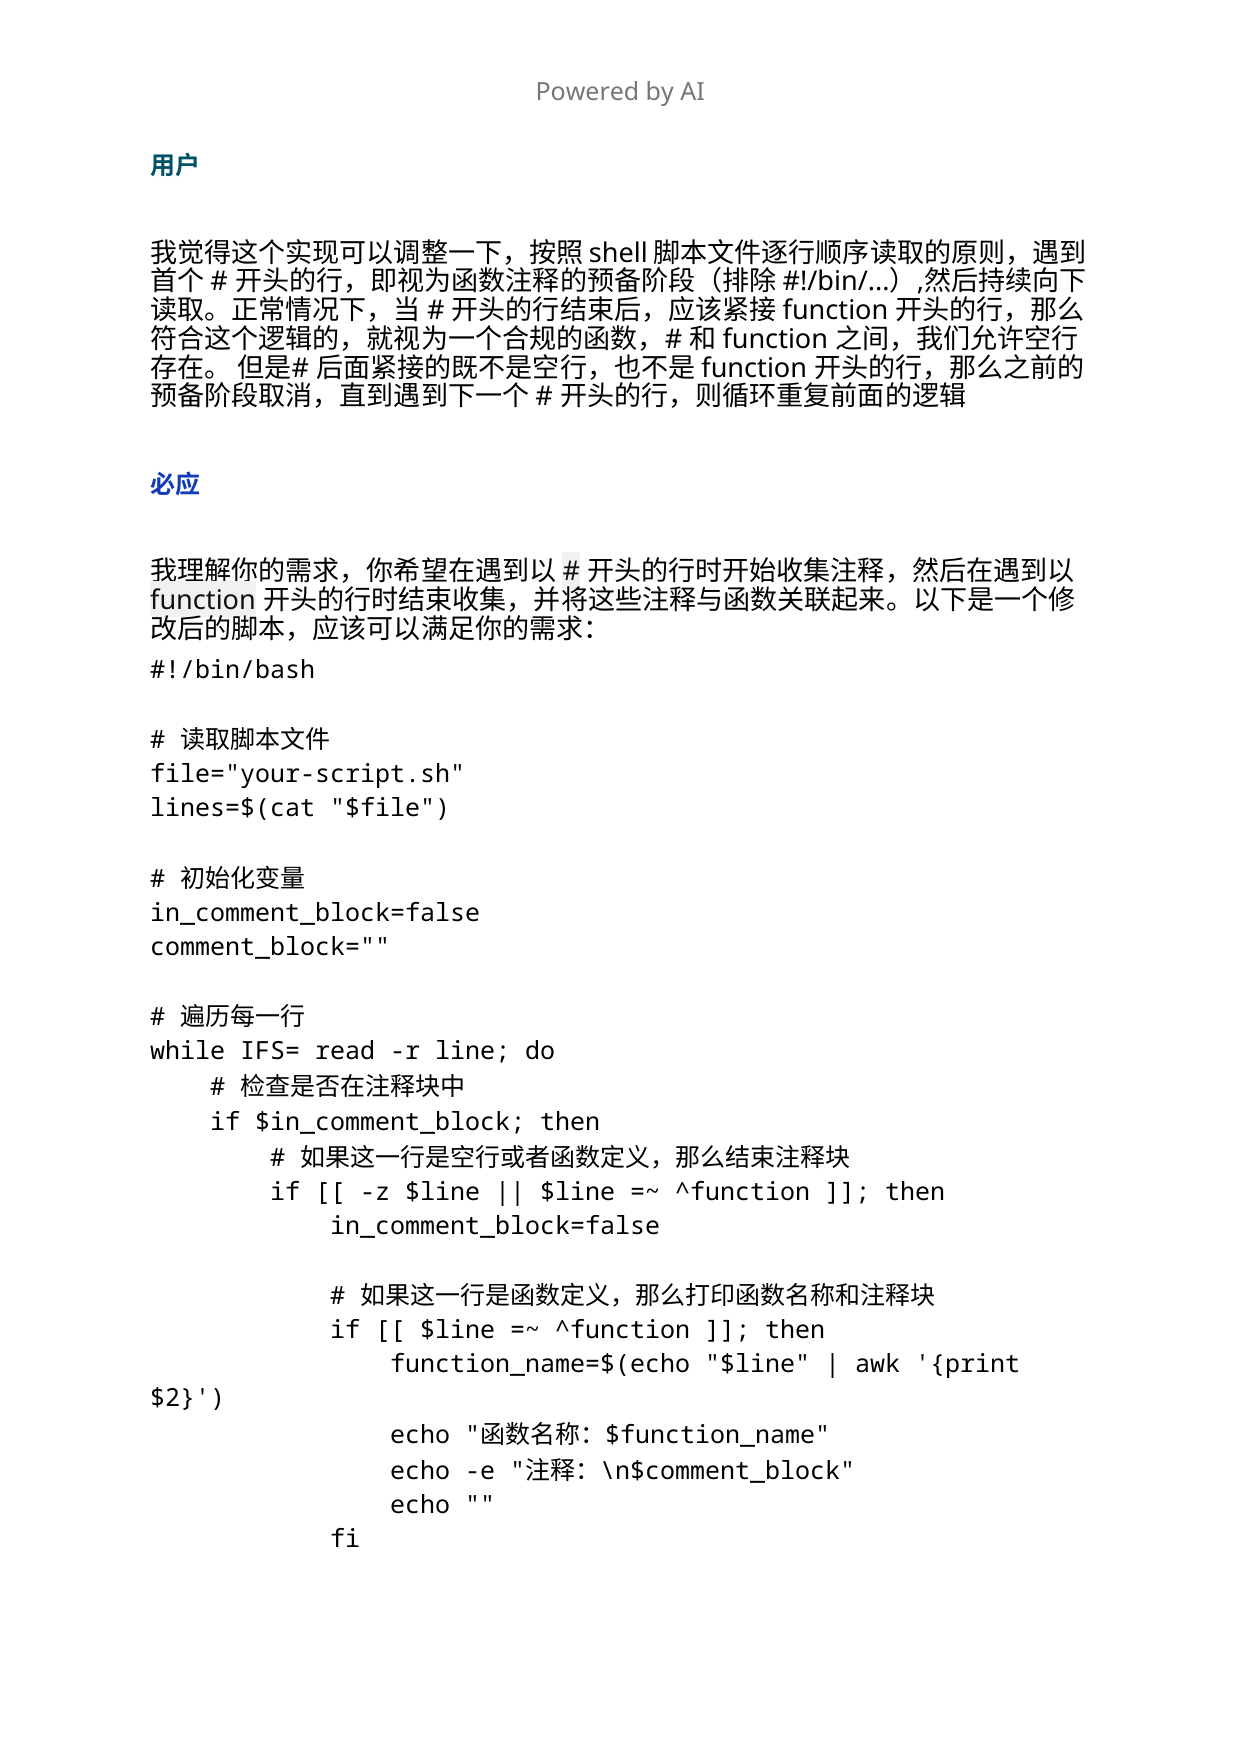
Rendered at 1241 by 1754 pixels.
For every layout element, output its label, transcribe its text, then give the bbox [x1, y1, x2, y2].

text # 初始化变量 [150, 858, 1090, 894]
text # 遍历每一行 [150, 997, 1090, 1033]
text comment_block="" [150, 928, 1090, 962]
text if [[ -z $line || $line =~ ^function ]]; then [150, 1173, 1090, 1207]
text echo -e "注释：\n$comment_block" [150, 1450, 1090, 1487]
text #!/bin/bash [150, 652, 1090, 686]
text 我觉得这个实现可以调整一下，按照shell脚本文件逐行顺序读取的原则，遇到首个 # 开头的行，即视为函数注释的预备阶段（排除 #!/bin/...）,然后持续向下读取。正常情况下，当 # 开头的行结束后，应该紧接 function 开头的行，那么符合这个逻辑的，就视为一个合规的函数，# 和 function 之间，我们允许空行存在。 但是# 后面紧接的既不是空行，也不是 function 开头的行，那么之前的预备阶段取消，直到遇到下一个 # 开头的行，则循环重复前面的逻辑 [150, 239, 1090, 412]
text function_name=$(echo "$line" | awk '{print $2}') [150, 1346, 1090, 1414]
text # 检查是否在注释块中 [150, 1067, 1090, 1103]
text # 读取脚本文件 [150, 720, 1090, 756]
title 用户 [150, 152, 1090, 180]
text echo "函数名称：$function_name" [150, 1414, 1090, 1450]
text in_comment_block=false [150, 1207, 1090, 1242]
text in_comment_block=false [150, 894, 1090, 928]
text echo "" [150, 1487, 1090, 1521]
text # 如果这一行是函数定义，那么打印函数名称和注释块 [150, 1276, 1090, 1312]
text 我理解你的需求，你希望在遇到以 # 开头的行时开始收集注释，然后在遇到以 function 开头的行时结束收集，并将这些注释与函数关联起来。以下是一个修改后的脚本，应该可以满足你的需求： [150, 558, 1090, 644]
text file="your-script.sh" [150, 756, 1090, 790]
text if [[ $line =~ ^function ]]; then [150, 1312, 1090, 1346]
text while IFS= read -r line; do [150, 1033, 1090, 1067]
text # 如果这一行是空行或者函数定义，那么结束注释块 [150, 1137, 1090, 1173]
text if $in_comment_block; then [150, 1103, 1090, 1137]
title 必应 [150, 470, 1090, 499]
text fi [150, 1521, 1090, 1555]
text lines=$(cat "$file") [150, 790, 1090, 824]
